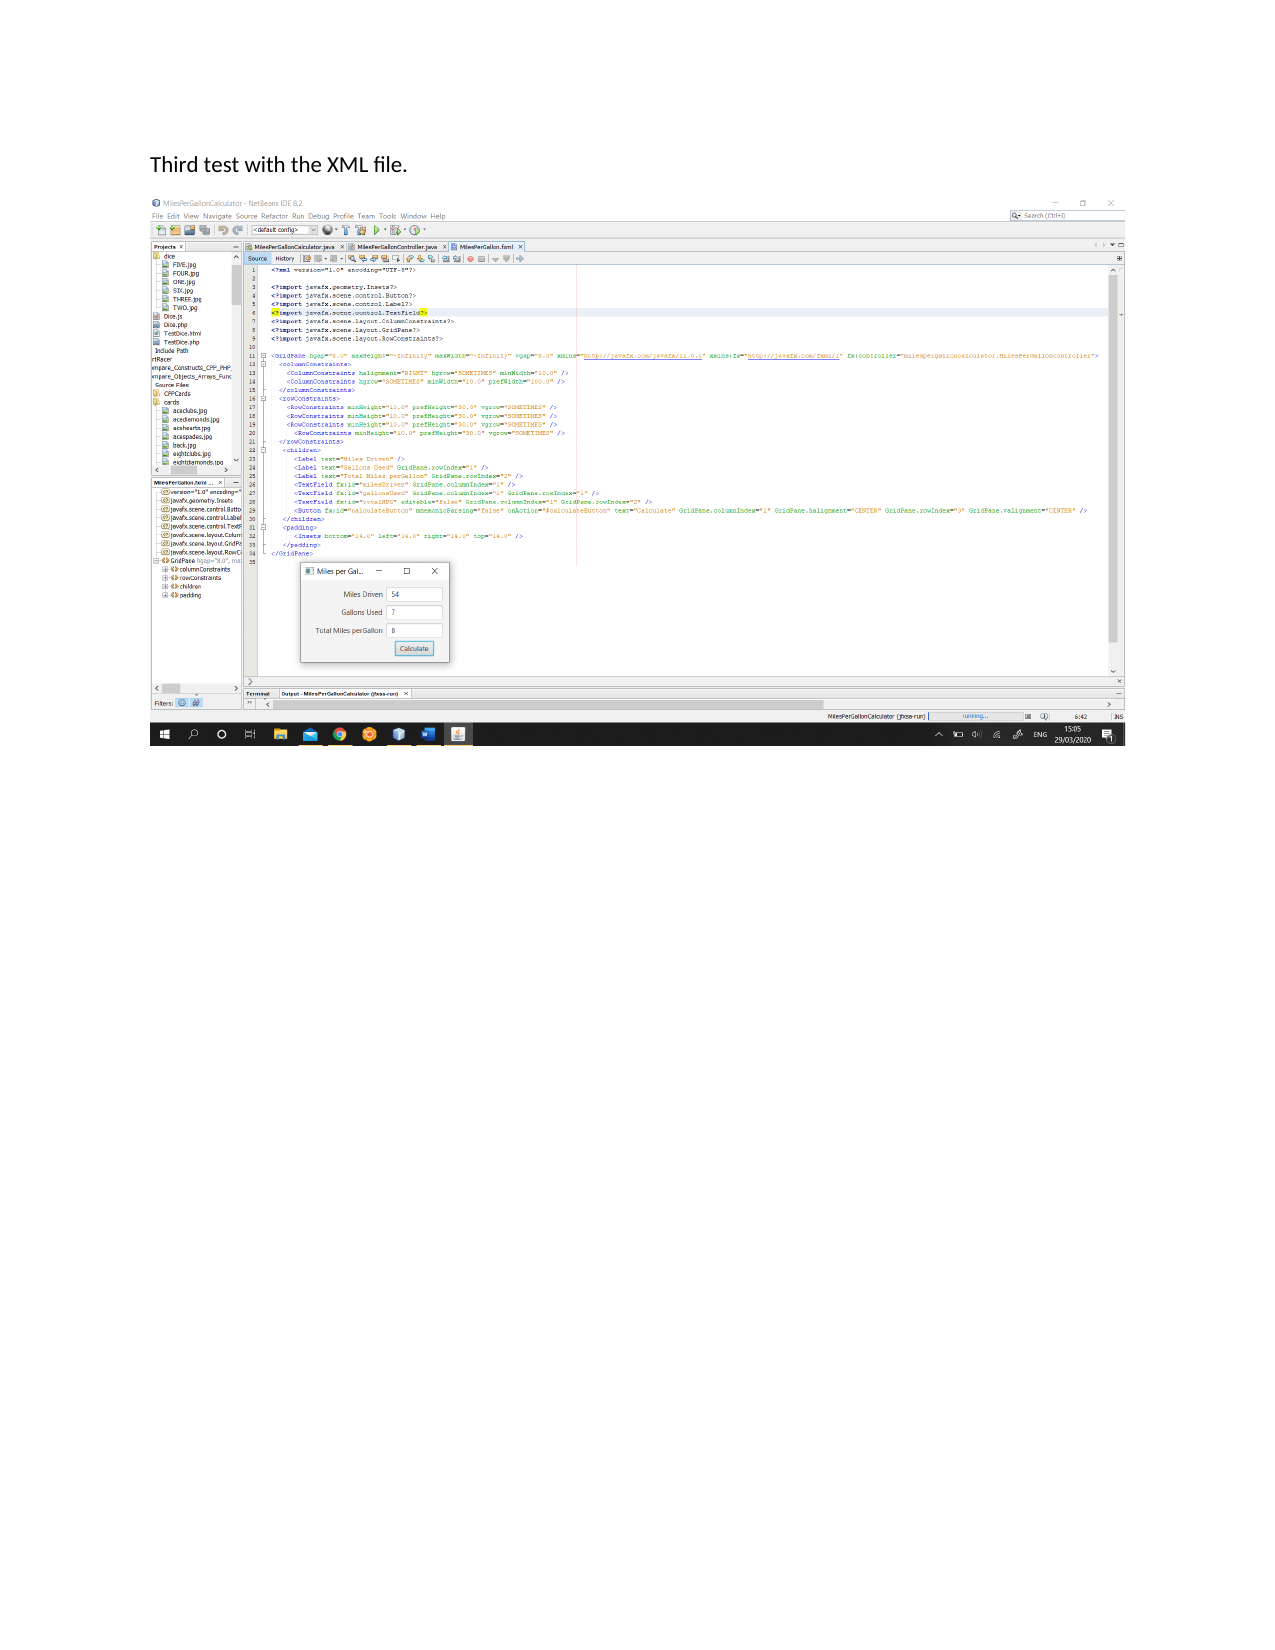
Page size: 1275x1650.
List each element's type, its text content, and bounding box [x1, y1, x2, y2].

picture [150, 196, 1125, 746]
text Third test with the XML file. [150, 150, 1125, 178]
